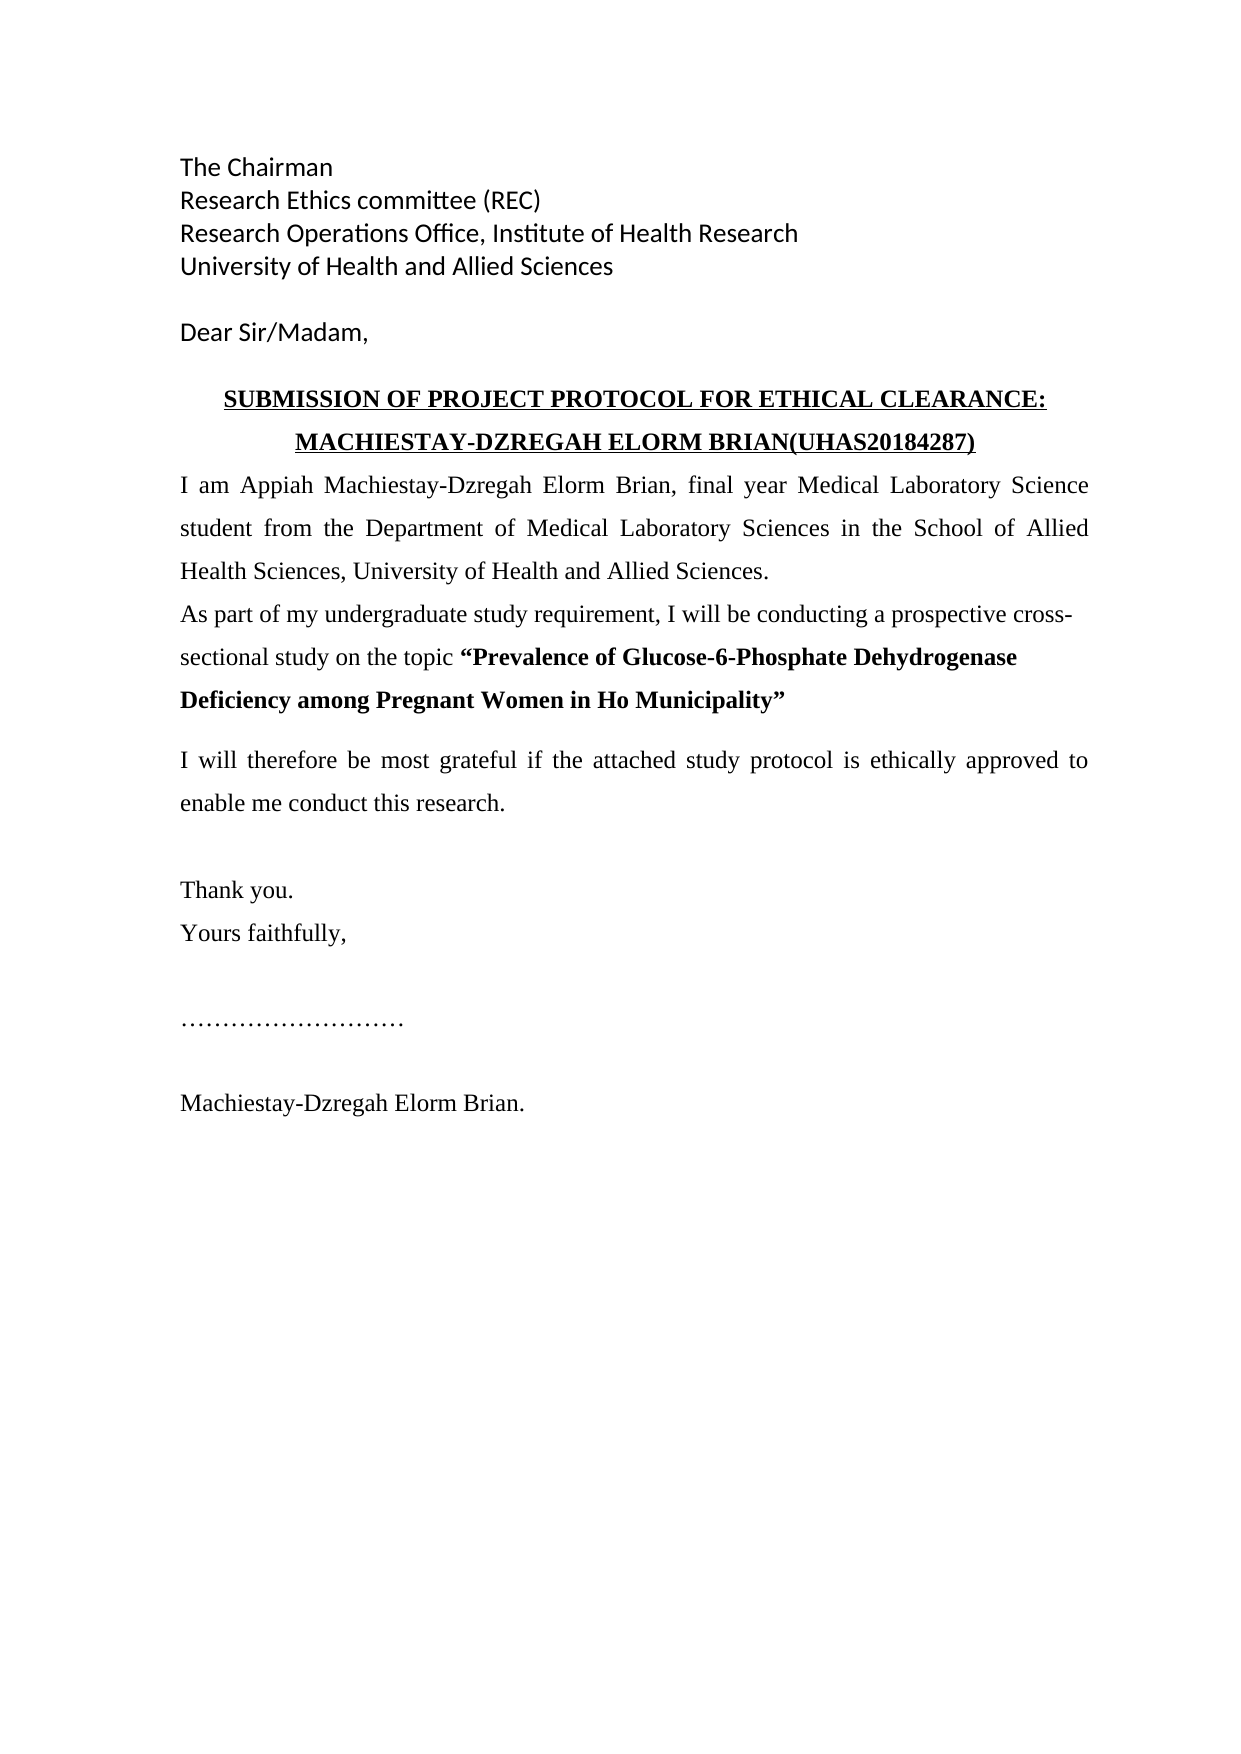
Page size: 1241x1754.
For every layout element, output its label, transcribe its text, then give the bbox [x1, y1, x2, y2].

text University of Health and Allied Sciences [180, 249, 1090, 282]
text Thank you. [180, 875, 1090, 903]
text I will therefore be most grateful if the attached study protocol is ethically approved to enable me conduct this research. [180, 745, 1090, 817]
text The Chairman [180, 150, 1090, 183]
text Machiestay-Dzregah Elorm Brian. [180, 1088, 1090, 1117]
text Research Operations Office, Institute of Health Research [180, 216, 1090, 249]
text ……………………… [180, 1003, 1090, 1032]
text I am Appiah Machiestay-Dzregah Elorm Brian, final year Medical Laboratory Science student from the Department of Medical Laboratory Sciences in the School of Allied Health Sciences, University of Health and Allied Sciences. [180, 470, 1090, 585]
text Yours faithfully, [180, 918, 1090, 947]
text Dear Sir/Madam, [180, 315, 1090, 348]
text MACHIESTAY-DZREGAH ELORM BRIAN(UHAS20184287) [180, 427, 1090, 456]
text As part of my undergraduate study requirement, I will be conducting a prospective cross-sectional study on the topic “Prevalence of Glucose-6-Phosphate Dehydrogenase Deficiency among Pregnant Women in Ho Municipality” [180, 599, 1088, 714]
text SUBMISSION OF PROJECT PROTOCOL FOR ETHICAL CLEARANCE: [180, 384, 1090, 412]
text Research Ethics committee (REC) [180, 183, 1090, 216]
